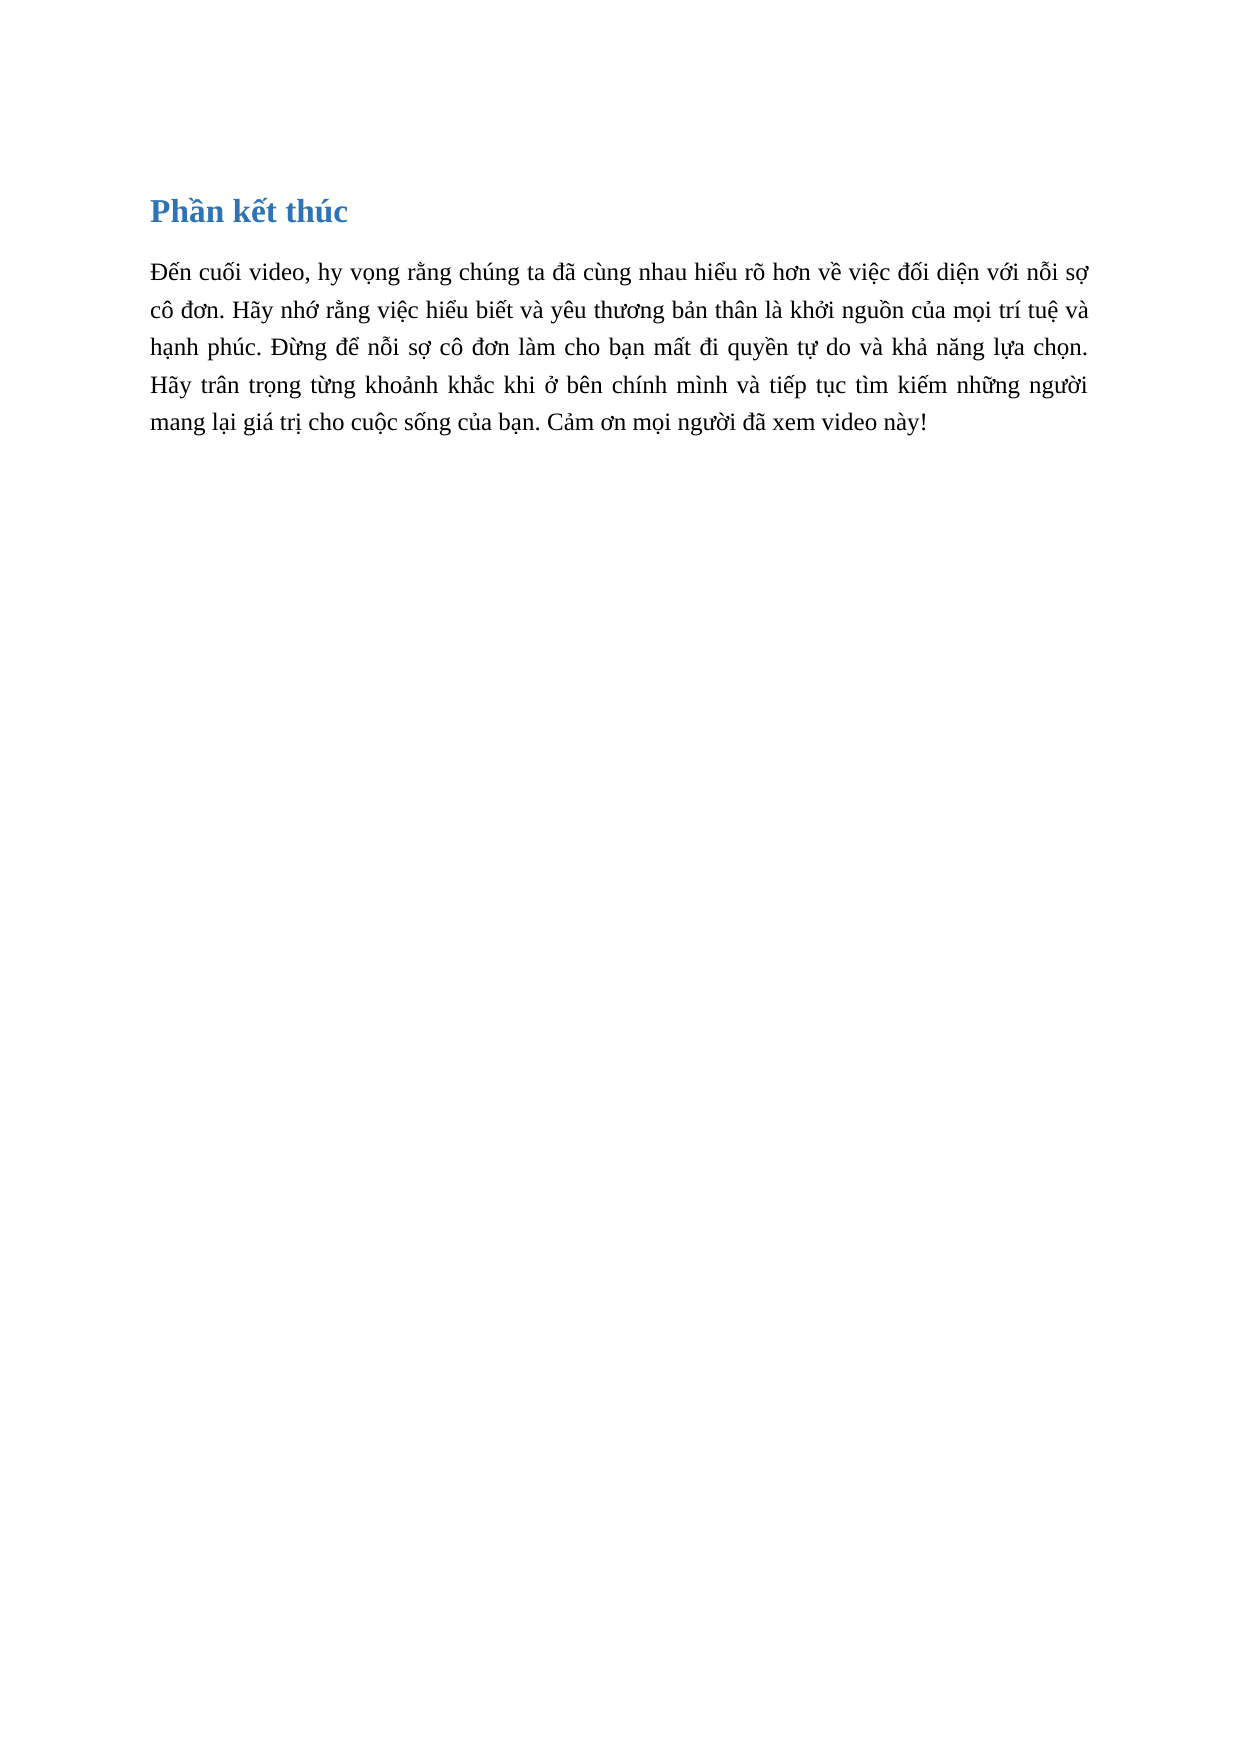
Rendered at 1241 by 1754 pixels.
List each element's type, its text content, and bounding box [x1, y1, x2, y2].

text Đến cuối video, hy vọng rằng chúng ta đã cùng nhau hiểu rõ hơn về việc đối diện với nỗi sợ cô đơn. Hãy nhớ rằng việc hiểu biết và yêu thương bản thân là khởi nguồn của mọi trí tuệ và hạnh phúc. Đừng để nỗi sợ cô đơn làm cho bạn mất đi quyền tự do và khả năng lựa chọn. Hãy trân trọng từng khoảnh khắc khi ở bên chính mình và tiếp tục tìm kiếm những người mang lại giá trị cho cuộc sống của bạn. Cảm ơn mọi người đã xem video này! [150, 251, 1090, 438]
text Phần kết thúc [150, 192, 1090, 230]
